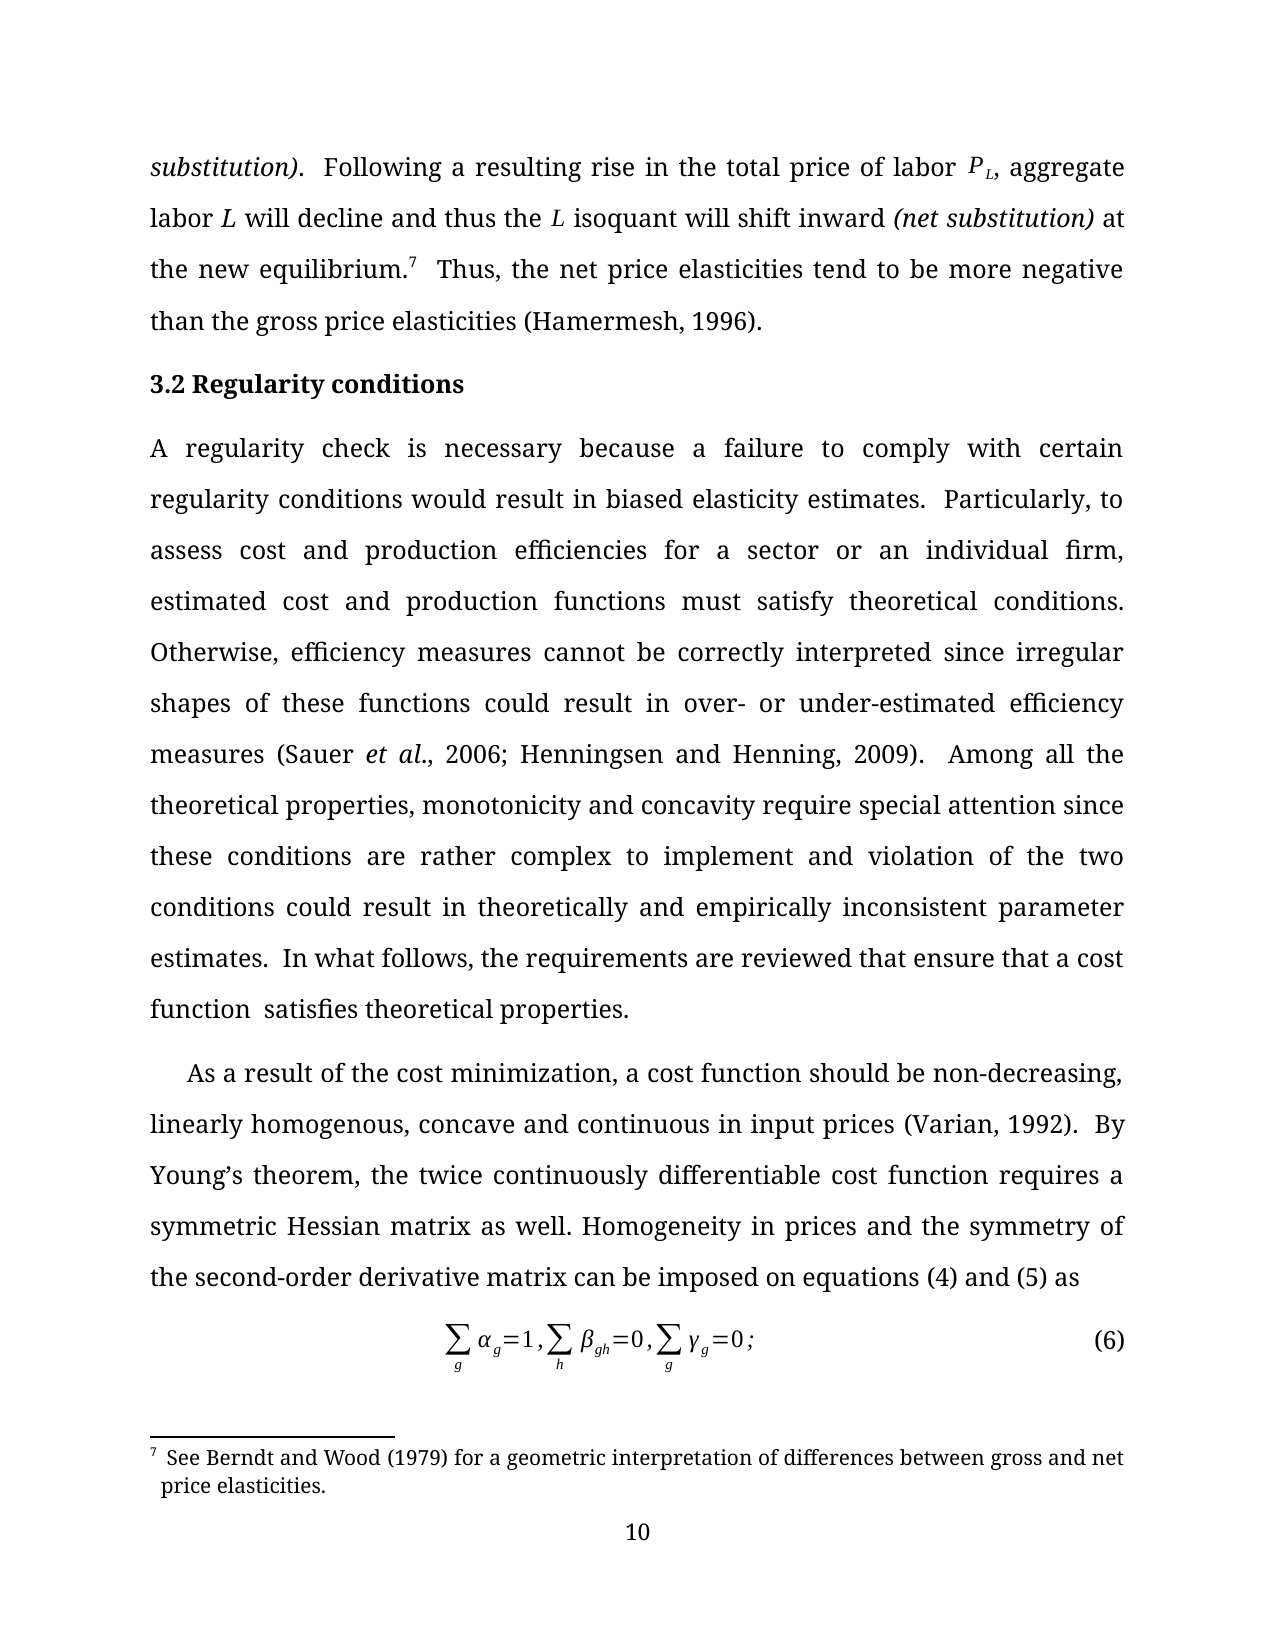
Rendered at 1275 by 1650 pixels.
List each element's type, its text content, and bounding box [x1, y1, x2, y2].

table_header . [139, 1323, 1059, 1399]
table_header (6) [1059, 1323, 1136, 1399]
text As a result of the cost minimization, a cost function should be non-decreasing, linearly homogenous, concave and continuous in input prices (Varian, 1992). By Young’s theorem, the twice continuously differentiable cost function requires a symmetric Hessian matrix as well. Homogeneity in prices and the symmetry of the second-order derivative matrix can be imposed on equations (4) and (5) as [150, 1055, 1125, 1293]
text A regularity check is necessary because a failure to comply with certain regularity conditions would result in biased elasticity estimates. Particularly, to assess cost and production efficiencies for a sector or an individual firm, estimated cost and production functions must satisfy theoretical conditions. Otherwise, efficiency measures cannot be correctly interpreted since irregular shapes of these functions could result in over- or under-estimated efficiency measures (Sauer et al., 2006; Henningsen and Henning, 2009). Among all the theoretical properties, monotonicity and concavity require special attention since these conditions are rather complex to implement and violation of the two conditions could result in theoretically and empirically inconsistent parameter estimates. In what follows, the requirements are reviewed that ensure that a cost function satisfies theoretical properties. [150, 430, 1125, 1026]
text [150, 150, 1125, 337]
subtitle 3.2 Regularity conditions [150, 367, 1125, 401]
